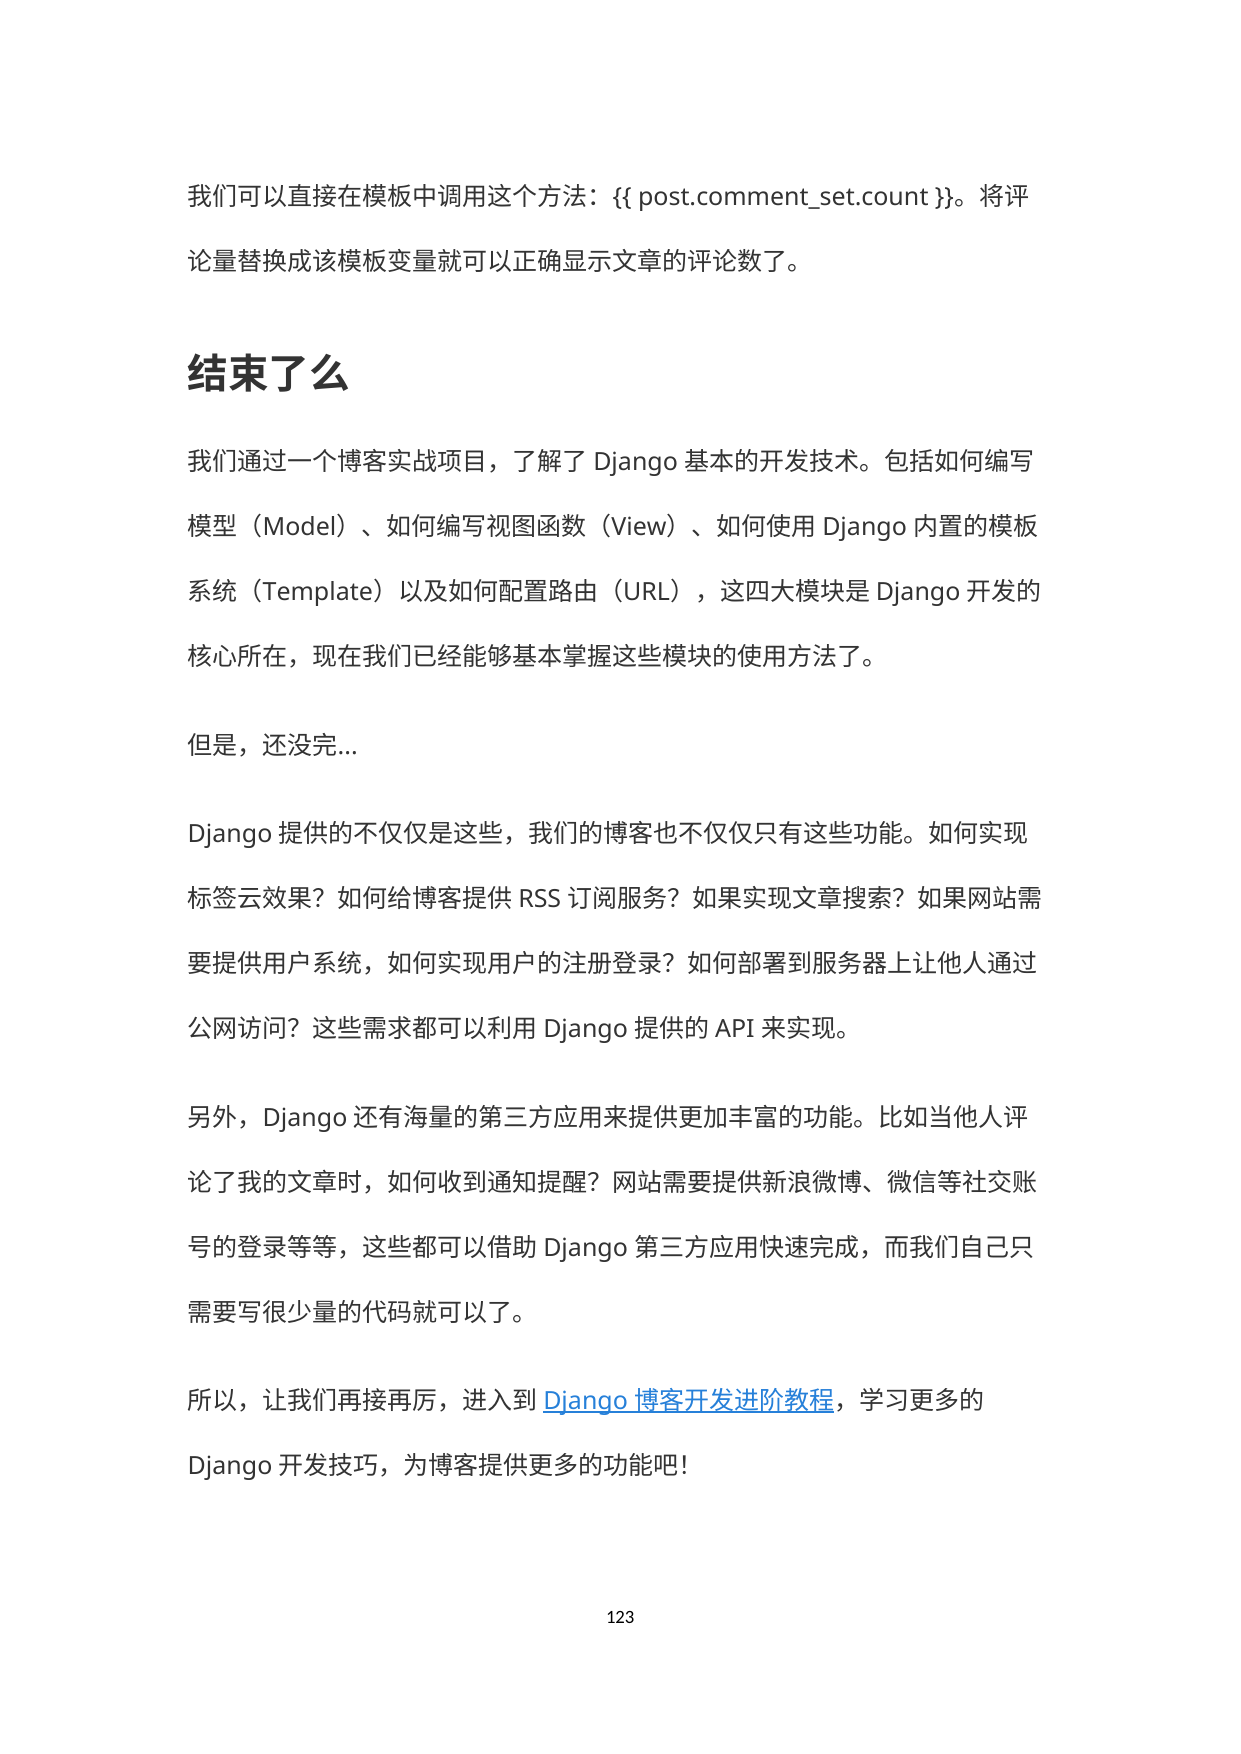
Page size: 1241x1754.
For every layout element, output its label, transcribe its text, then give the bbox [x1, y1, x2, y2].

text 我们通过一个博客实战项目，了解了 Django 基本的开发技术。包括如何编写模型（Model）、如何编写视图函数（View）、如何使用 Django 内置的模板系统（Template）以及如何配置路由（URL），这四大模块是 Django 开发的核心所在，现在我们已经能够基本掌握这些模块的使用方法了。 [187, 427, 1053, 687]
text 另外，Django 还有海量的第三方应用来提供更加丰富的功能。比如当他人评论了我的文章时，如何收到通知提醒？网站需要提供新浪微博、微信等社交账号的登录等等，这些都可以借助 Django 第三方应用快速完成，而我们自己只需要写很少量的代码就可以了。 [187, 1083, 1053, 1343]
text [187, 162, 1053, 292]
text 所以，让我们再接再厉，进入到 Django 博客开发进阶教程，学习更多的 Django 开发技巧，为博客提供更多的功能吧！ [187, 1366, 1053, 1496]
text 但是，还没完... [187, 711, 1053, 776]
subtitle 结束了么 [187, 339, 1053, 404]
text Django 提供的不仅仅是这些，我们的博客也不仅仅只有这些功能。如何实现标签云效果？如何给博客提供 RSS 订阅服务？如果实现文章搜索？如果网站需要提供用户系统，如何实现用户的注册登录？如何部署到服务器上让他人通过公网访问？这些需求都可以利用 Django 提供的 API 来实现。 [187, 799, 1053, 1059]
